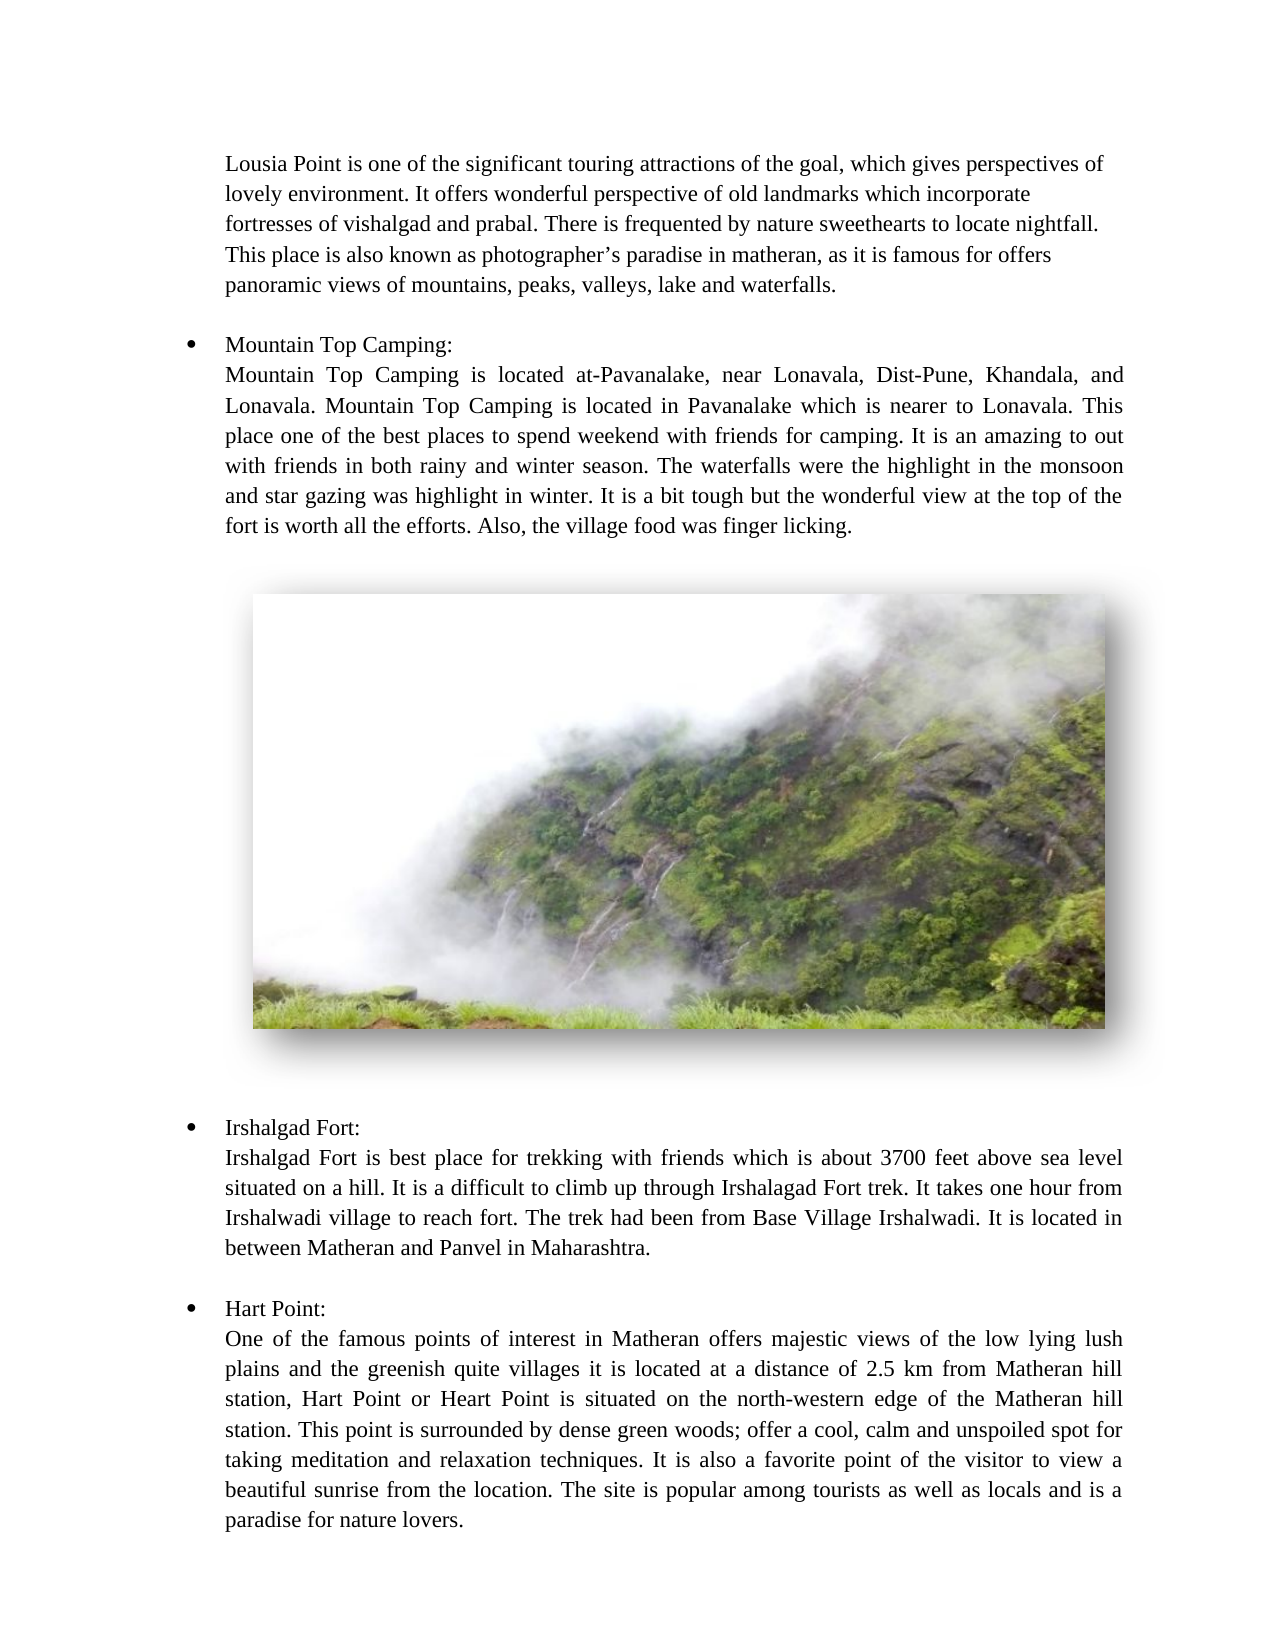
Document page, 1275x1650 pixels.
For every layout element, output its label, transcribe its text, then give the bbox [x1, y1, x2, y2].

list Hart Point: [187, 1295, 1125, 1321]
list Irshalgad Fort is best place for trekking with friends which is about 3700 feet above sea level situated on a hill. It is a difficult to climb up through Irshalagad Fort trek. It takes one hour from Irshalwadi village to reach fort. The trek had been from Base Village Irshalwadi. It is located in between Matheran and Panvel in Maharashtra. [225, 1144, 1125, 1261]
picture [253, 594, 1105, 1029]
list Lousia Point is one of the significant touring attractions of the goal, which gives perspectives of lovely environment. It offers wonderful perspective of old landmarks which incorporate fortresses of vishalgad and prabal. There is frequented by nature sweethearts to locate nightfall. This place is also known as photographer’s paradise in matheran, as it is famous for offers panoramic views of mountains, peaks, valleys, lake and waterfalls. [225, 150, 1125, 297]
list Mountain Top Camping is located at-Pavanalake, near Lonavala, Dist-Pune, Khandala, and Lonavala. Mountain Top Camping is located in Pavanalake which is nearer to Lonavala. This place one of the best places to spend weekend with friends for camping. It is an amazing to out with friends in both rainy and winter season. The waterfalls were the highlight in the monsoon and star gazing was highlight in winter. It is a bit tough but the wonderful view at the top of the fort is worth all the efforts. Also, the village food was finger licking. [225, 361, 1125, 539]
list One of the famous points of interest in Matheran offers majestic views of the low lying lush plains and the greenish quite villages it is located at a distance of 2.5 km from Matheran hill station, Hart Point or Heart Point is situated on the north-western edge of the Matheran hill station. This point is surrounded by dense green woods; offer a cool, calm and unspoiled spot for taking meditation and relaxation techniques. It is also a favorite point of the visitor to view a beautiful sunrise from the location. The site is popular among tourists as well as locals and is a paradise for nature lovers. [225, 1325, 1125, 1533]
list Mountain Top Camping: [187, 331, 1125, 358]
list Irshalgad Fort: [187, 1114, 1125, 1140]
